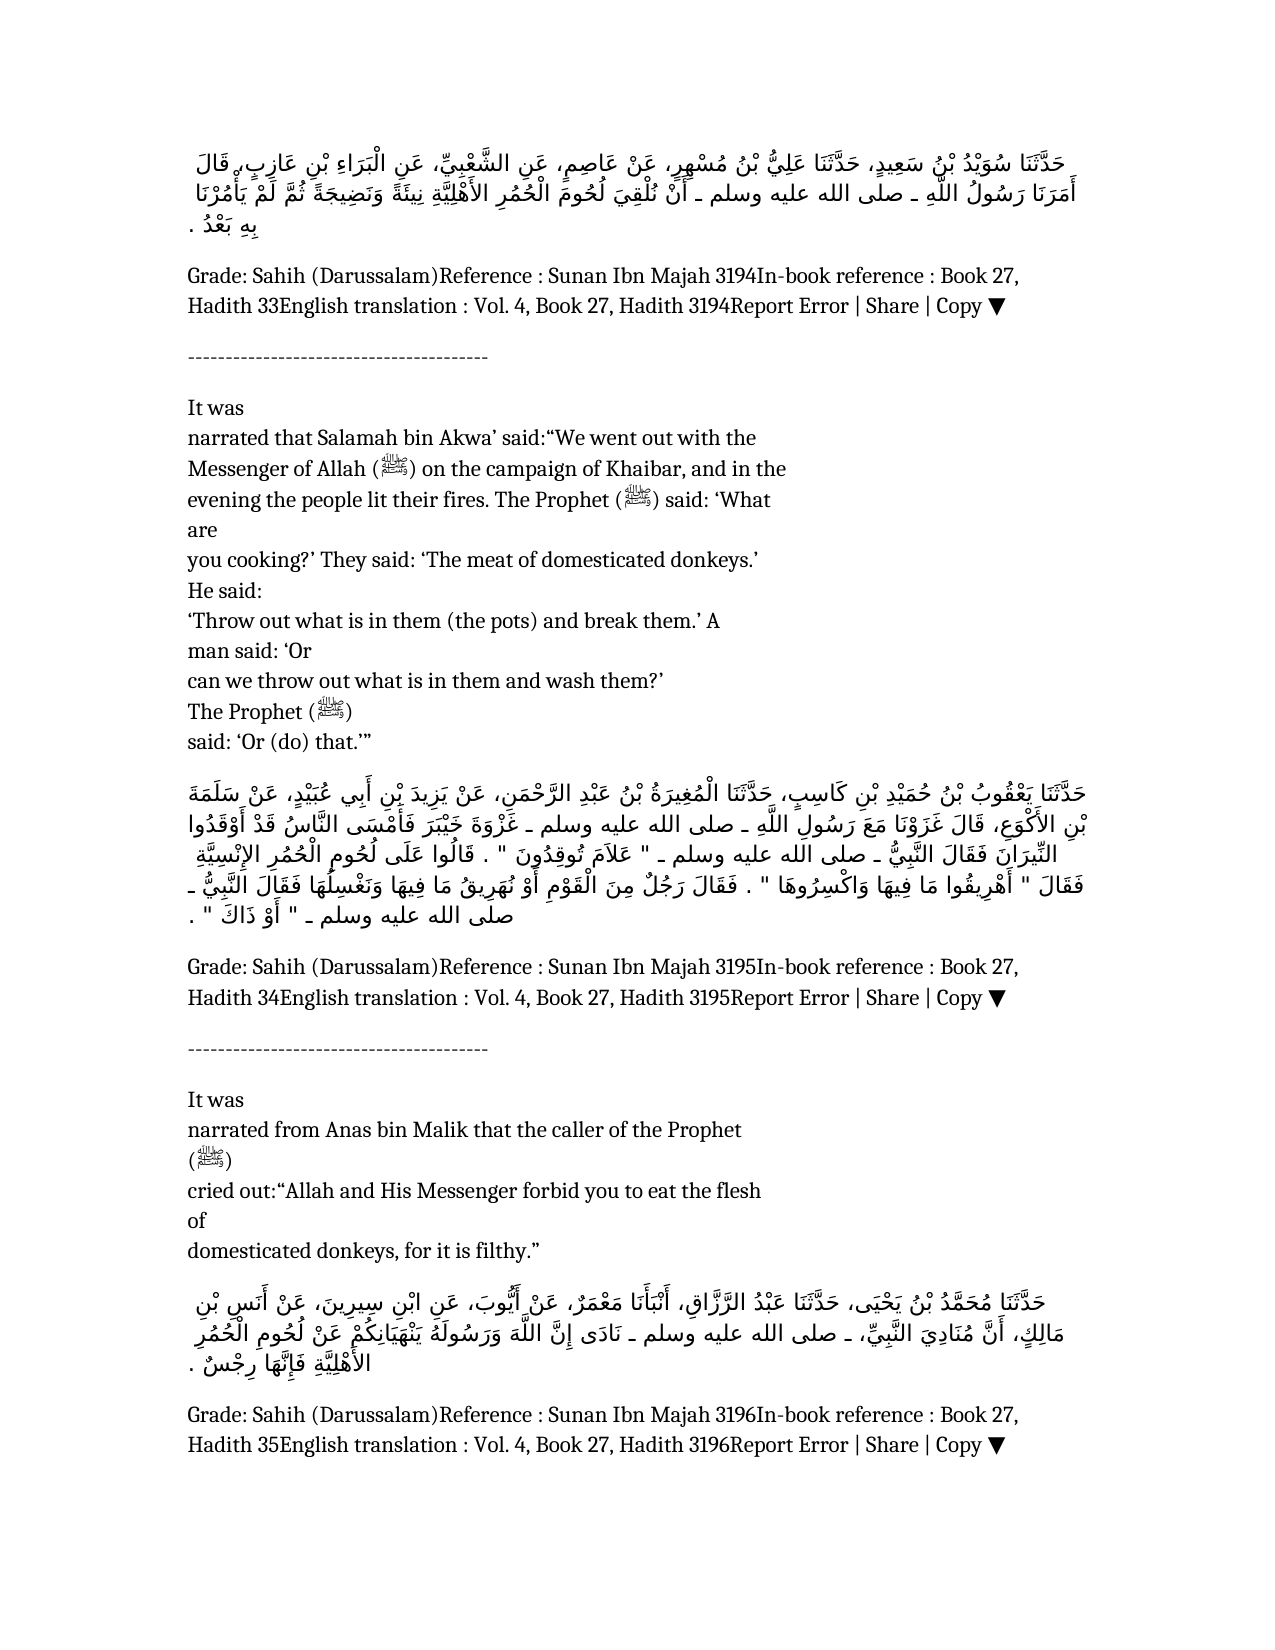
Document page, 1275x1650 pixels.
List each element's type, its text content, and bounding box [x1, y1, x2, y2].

text ---------------------------------------- [187, 344, 1087, 370]
text ---------------------------------------- [187, 1035, 1087, 1062]
text It was narrated that Salamah bin Akwa’ said:“We went out with the Messenger of Allah (ﷺ) on the campaign of Khaibar, and in the evening the people lit their fires. The Prophet (ﷺ) said: ‘What are you cooking?’ They said: ‘The meat of domesticated donkeys.’ He said: ‘Throw out what is in them (the pots) and break them.’ A man said: ‘Or can we throw out what is in them and wash them?’ The Prophet (ﷺ) said: ‘Or (do) that.’” [187, 395, 1087, 756]
text Grade: Sahih (Darussalam)Reference : Sunan Ibn Majah 3195In-book reference : Book 27, Hadith 34English translation : Vol. 4, Book 27, Hadith 3195Report Error | Share | Copy ▼ [187, 954, 1087, 1011]
text Grade: Sahih (Darussalam)Reference : Sunan Ibn Majah 3194In-book reference : Book 27, Hadith 33English translation : Vol. 4, Book 27, Hadith 3194Report Error | Share | Copy ▼ [187, 263, 1087, 319]
text حَدَّثَنَا يَعْقُوبُ بْنُ حُمَيْدِ بْنِ كَاسِبٍ، حَدَّثَنَا الْمُغِيرَةُ بْنُ عَبْدِ الرَّحْمَنِ، عَنْ يَزِيدَ بْنِ أَبِي عُبَيْدٍ، عَنْ سَلَمَةَ بْنِ الأَكْوَعِ، قَالَ غَزَوْنَا مَعَ رَسُولِ اللَّهِ ـ صلى الله عليه وسلم ـ غَزْوَةَ خَيْبَرَ فَأَمْسَى النَّاسُ قَدْ أَوْقَدُوا النِّيرَانَ فَقَالَ النَّبِيُّ ـ صلى الله عليه وسلم ـ ‏"‏ عَلاَمَ تُوقِدُونَ ‏"‏ ‏.‏ قَالُوا عَلَى لُحُومِ الْحُمُرِ الإِنْسِيَّةِ فَقَالَ ‏"‏ أَهْرِيقُوا مَا فِيهَا وَاكْسِرُوهَا ‏"‏ ‏.‏ فَقَالَ رَجُلٌ مِنَ الْقَوْمِ أَوْ نُهَرِيقُ مَا فِيهَا وَنَغْسِلُهَا فَقَالَ النَّبِيُّ ـ صلى الله عليه وسلم ـ ‏"‏ أَوْ ذَاكَ ‏"‏ ‏.‏ [187, 780, 1087, 929]
text Grade: Sahih (Darussalam)Reference : Sunan Ibn Majah 3196In-book reference : Book 27, Hadith 35English translation : Vol. 4, Book 27, Hadith 3196Report Error | Share | Copy ▼ [187, 1402, 1087, 1458]
text It was narrated from Anas bin Malik that the caller of the Prophet (ﷺ) cried out:“Allah and His Messenger forbid you to eat the flesh of domesticated donkeys, for it is filthy.” [187, 1086, 1087, 1264]
text حَدَّثَنَا سُوَيْدُ بْنُ سَعِيدٍ، حَدَّثَنَا عَلِيُّ بْنُ مُسْهِرٍ، عَنْ عَاصِمٍ، عَنِ الشَّعْبِيِّ، عَنِ الْبَرَاءِ بْنِ عَازِبٍ، قَالَ أَمَرَنَا رَسُولُ اللَّهِ ـ صلى الله عليه وسلم ـ أَنْ نُلْقِيَ لُحُومَ الْحُمُرِ الأَهْلِيَّةِ نِيئَةً وَنَضِيجَةً ثُمَّ لَمْ يَأْمُرْنَا بِهِ بَعْدُ ‏.‏ [187, 150, 1087, 238]
text حَدَّثَنَا مُحَمَّدُ بْنُ يَحْيَى، حَدَّثَنَا عَبْدُ الرَّزَّاقِ، أَنْبَأَنَا مَعْمَرٌ، عَنْ أَيُّوبَ، عَنِ ابْنِ سِيرِينَ، عَنْ أَنَسِ بْنِ مَالِكٍ، أَنَّ مُنَادِيَ النَّبِيِّ، ـ صلى الله عليه وسلم ـ نَادَى إِنَّ اللَّهَ وَرَسُولَهُ يَنْهَيَانِكُمْ عَنْ لُحُومِ الْحُمُرِ الأَهْلِيَّةِ فَإِنَّهَا رِجْسٌ ‏.‏ [187, 1289, 1087, 1377]
